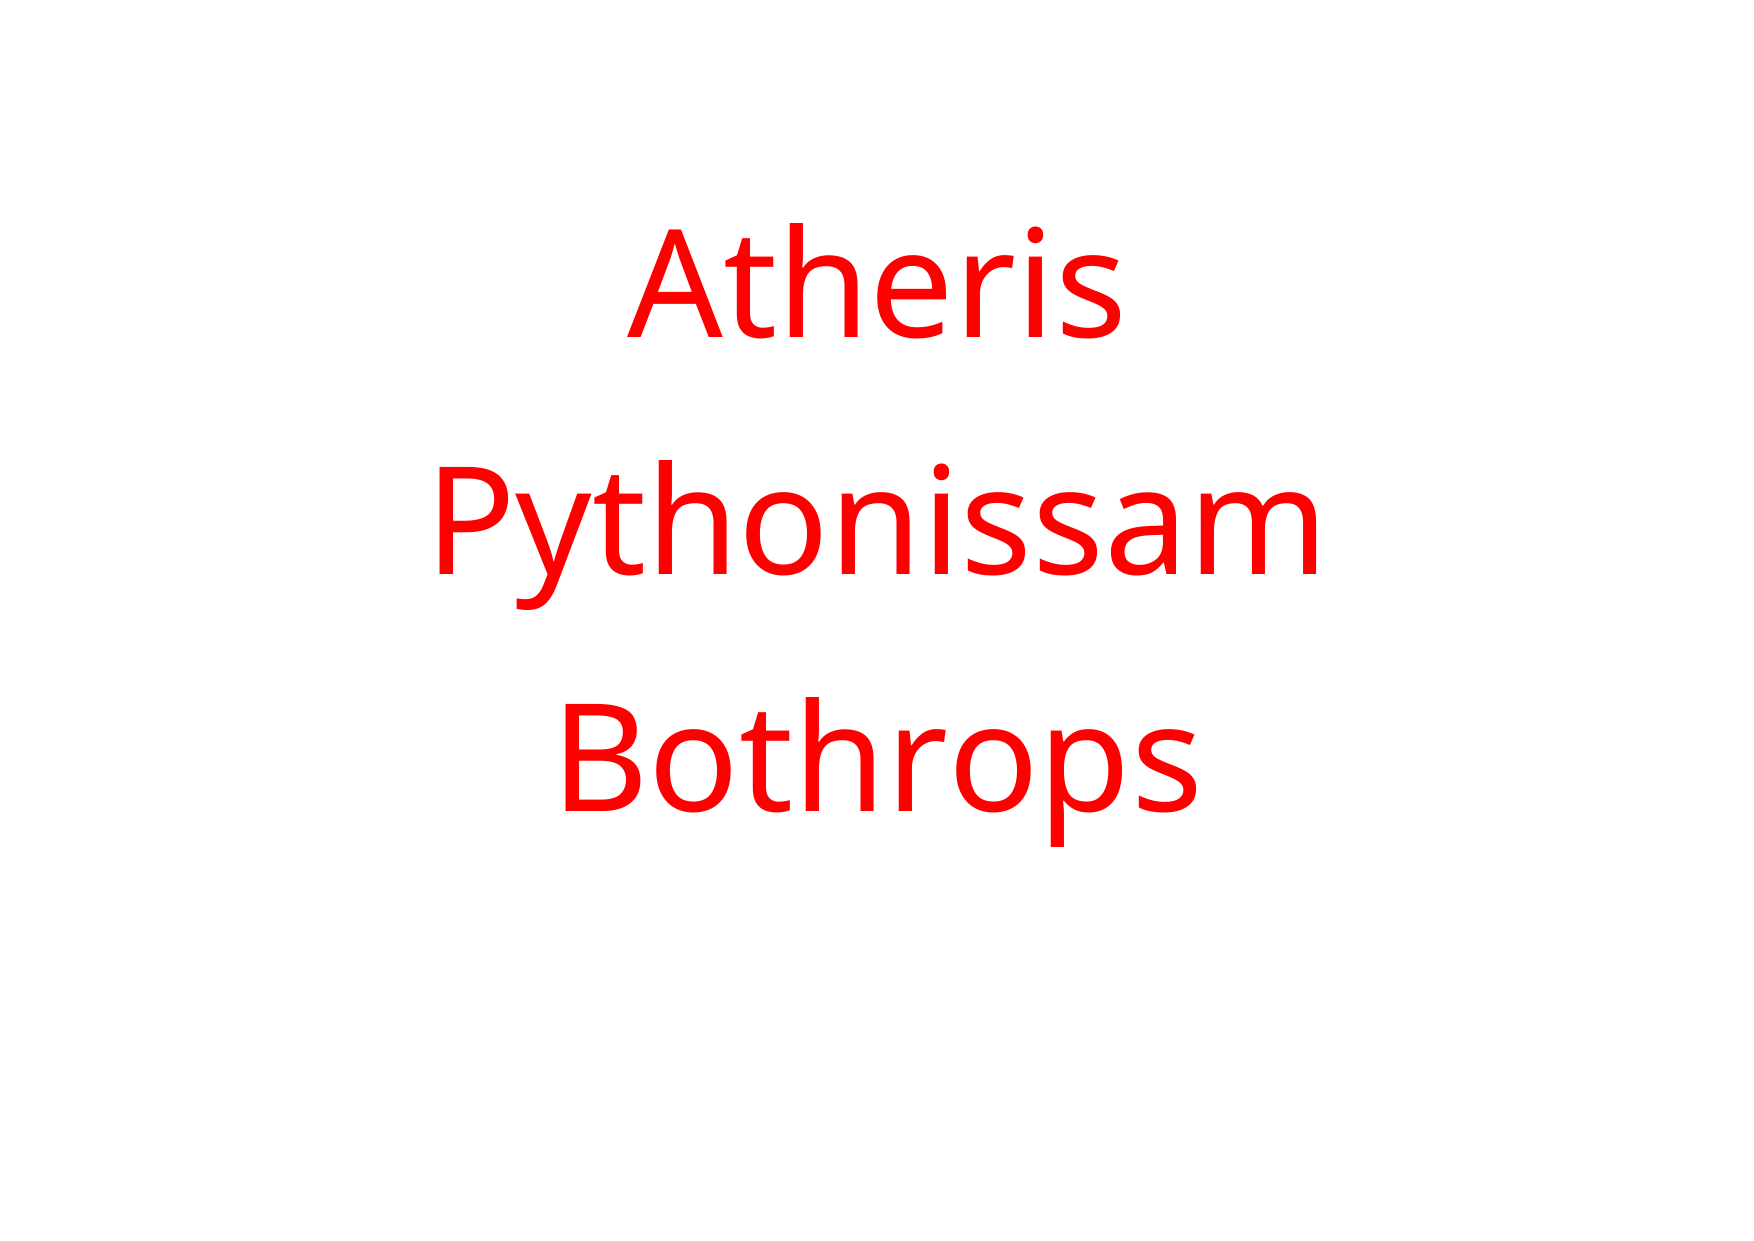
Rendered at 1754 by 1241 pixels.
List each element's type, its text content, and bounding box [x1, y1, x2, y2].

text Pythonissam [148, 414, 1606, 619]
text Atheris [148, 177, 1606, 381]
text Bothrops [148, 652, 1606, 856]
